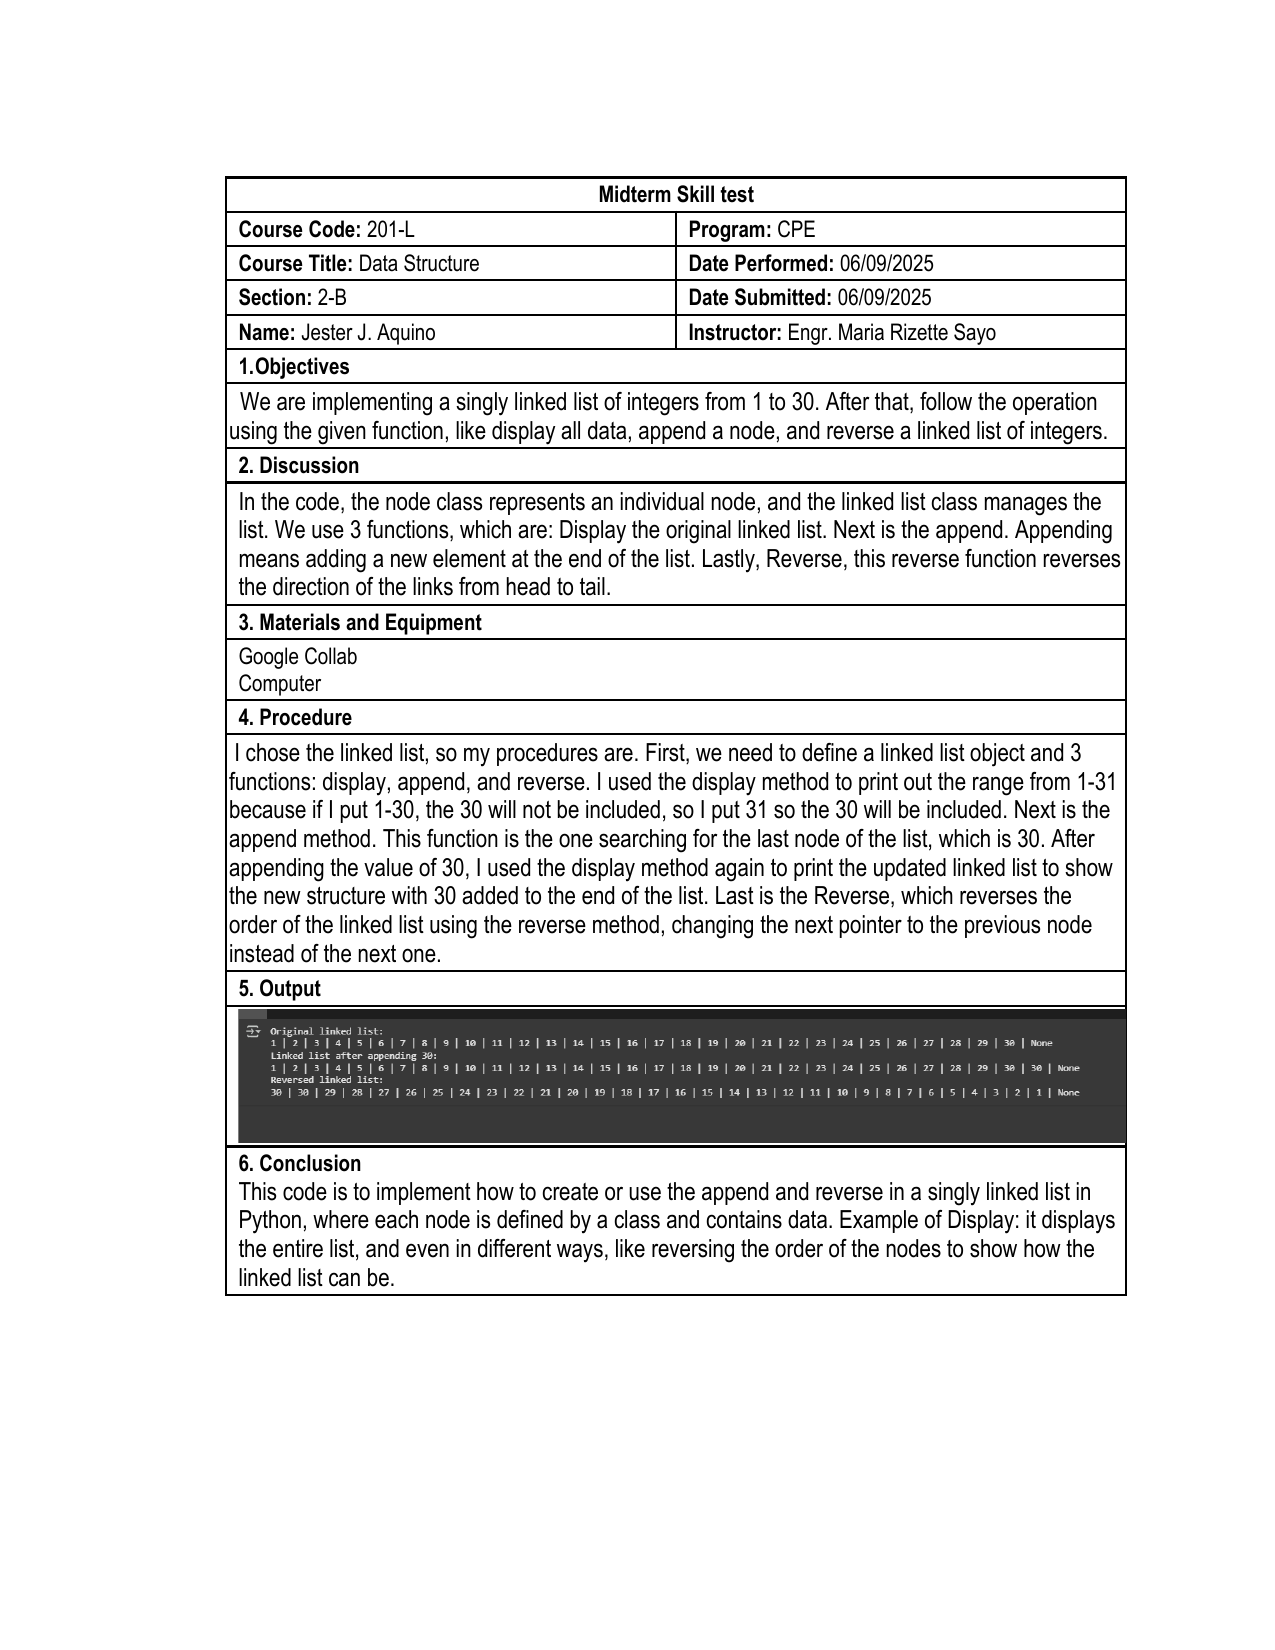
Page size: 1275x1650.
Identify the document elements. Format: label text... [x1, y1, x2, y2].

table_cell 2. Discussion [227, 449, 1125, 481]
table_header Midterm Skill test [227, 179, 1125, 211]
table_cell [227, 1007, 1125, 1145]
table_cell Objectives [227, 350, 1125, 382]
table_cell 4. Procedure [227, 701, 1125, 733]
table_cell 3. Materials and Equipment [227, 606, 1125, 638]
table_cell Instructor: Engr. Maria Rizette Sayo [677, 316, 1125, 348]
table_cell 5. Output [227, 972, 1125, 1004]
table_cell Google Collab Computer [227, 640, 1125, 699]
table_cell In the code, the node class represents an individual node, and the linked list class manages the list. We use 3 functions, which are: Display the original linked list. Next is the append. Appending means adding a new element at the end of the list. Lastly, Reverse, this reverse function reverses the direction of the links from head to tail. [227, 484, 1125, 604]
table_cell Course Title: Data Structure [227, 247, 675, 279]
table_cell Name: Jester J. Aquino [227, 316, 675, 348]
table_cell I chose the linked list, so my procedures are. First, we need to define a linked list object and 3 functions: display, append, and reverse. I used the display method to print out the range from 1-31 because if I put 1-30, the 30 will not be included, so I put 31 so the 30 will be included. Next is the append method. This function is the one searching for the last node of the list, which is 30. After appending the value of 30, I used the display method again to print the updated linked list to show the new structure with 30 added to the end of the list. Last is the Reverse, which reverses the order of the linked list using the reverse method, changing the next pointer to the previous node instead of the next one. [227, 735, 1125, 970]
table_cell Section: 2-B [227, 281, 675, 313]
table_cell We are implementing a singly linked list of integers from 1 to 30. After that, follow the operation using the given function, like display all data, append a node, and reverse a linked list of integers. [227, 384, 1125, 447]
table_cell Course Code: 201-L [227, 213, 675, 245]
table_cell Date Submitted: 06/09/2025 [677, 281, 1125, 313]
table_cell 6. Conclusion This code is to implement how to create or use the append and reverse in a singly linked list in Python, where each node is defined by a class and contains data. Example of Display: it displays the entire list, and even in different ways, like reversing the order of the nodes to show how the linked list can be. [227, 1148, 1125, 1294]
table_cell Date Performed: 06/09/2025 [677, 247, 1125, 279]
picture [238, 1009, 1127, 1143]
table_cell Program: CPE [677, 213, 1125, 245]
